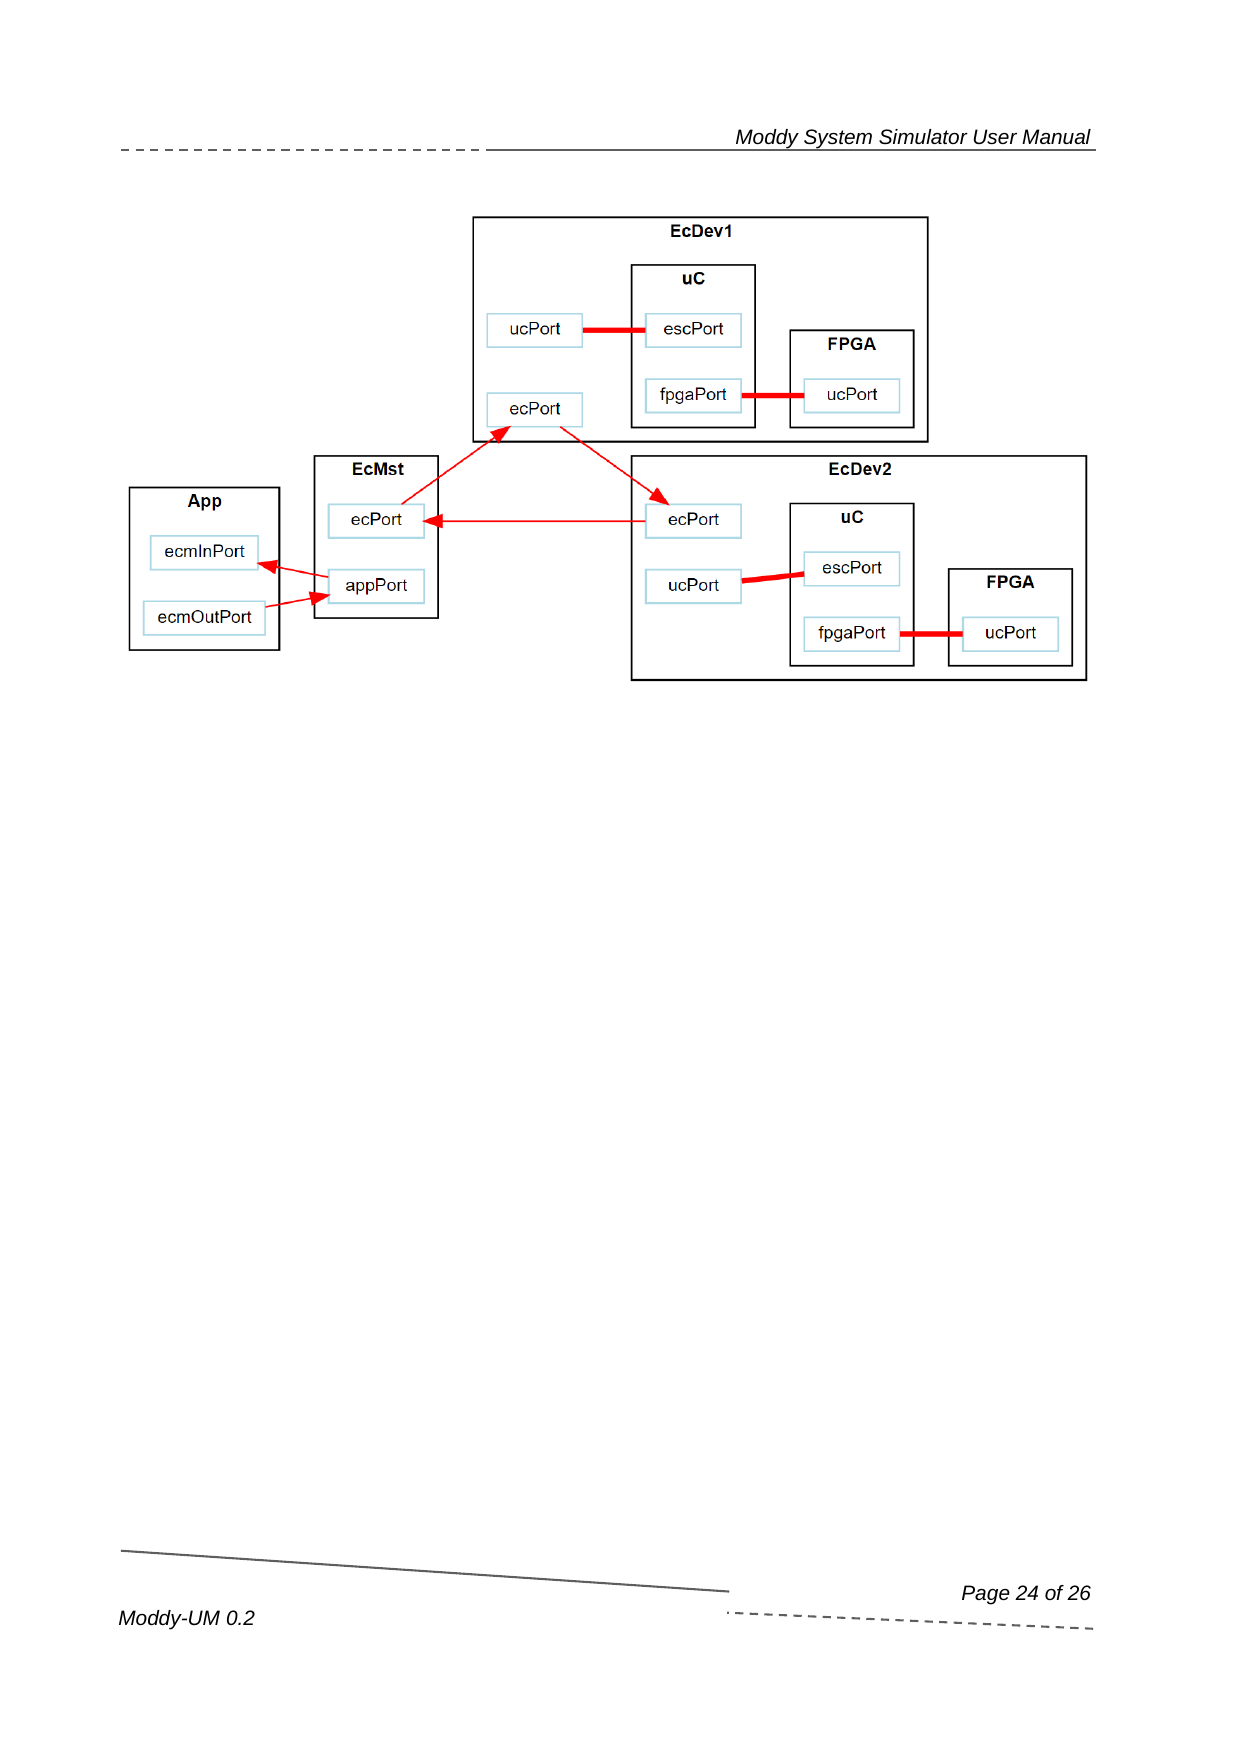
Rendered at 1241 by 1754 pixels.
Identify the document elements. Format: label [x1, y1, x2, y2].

picture [118, 200, 1093, 691]
